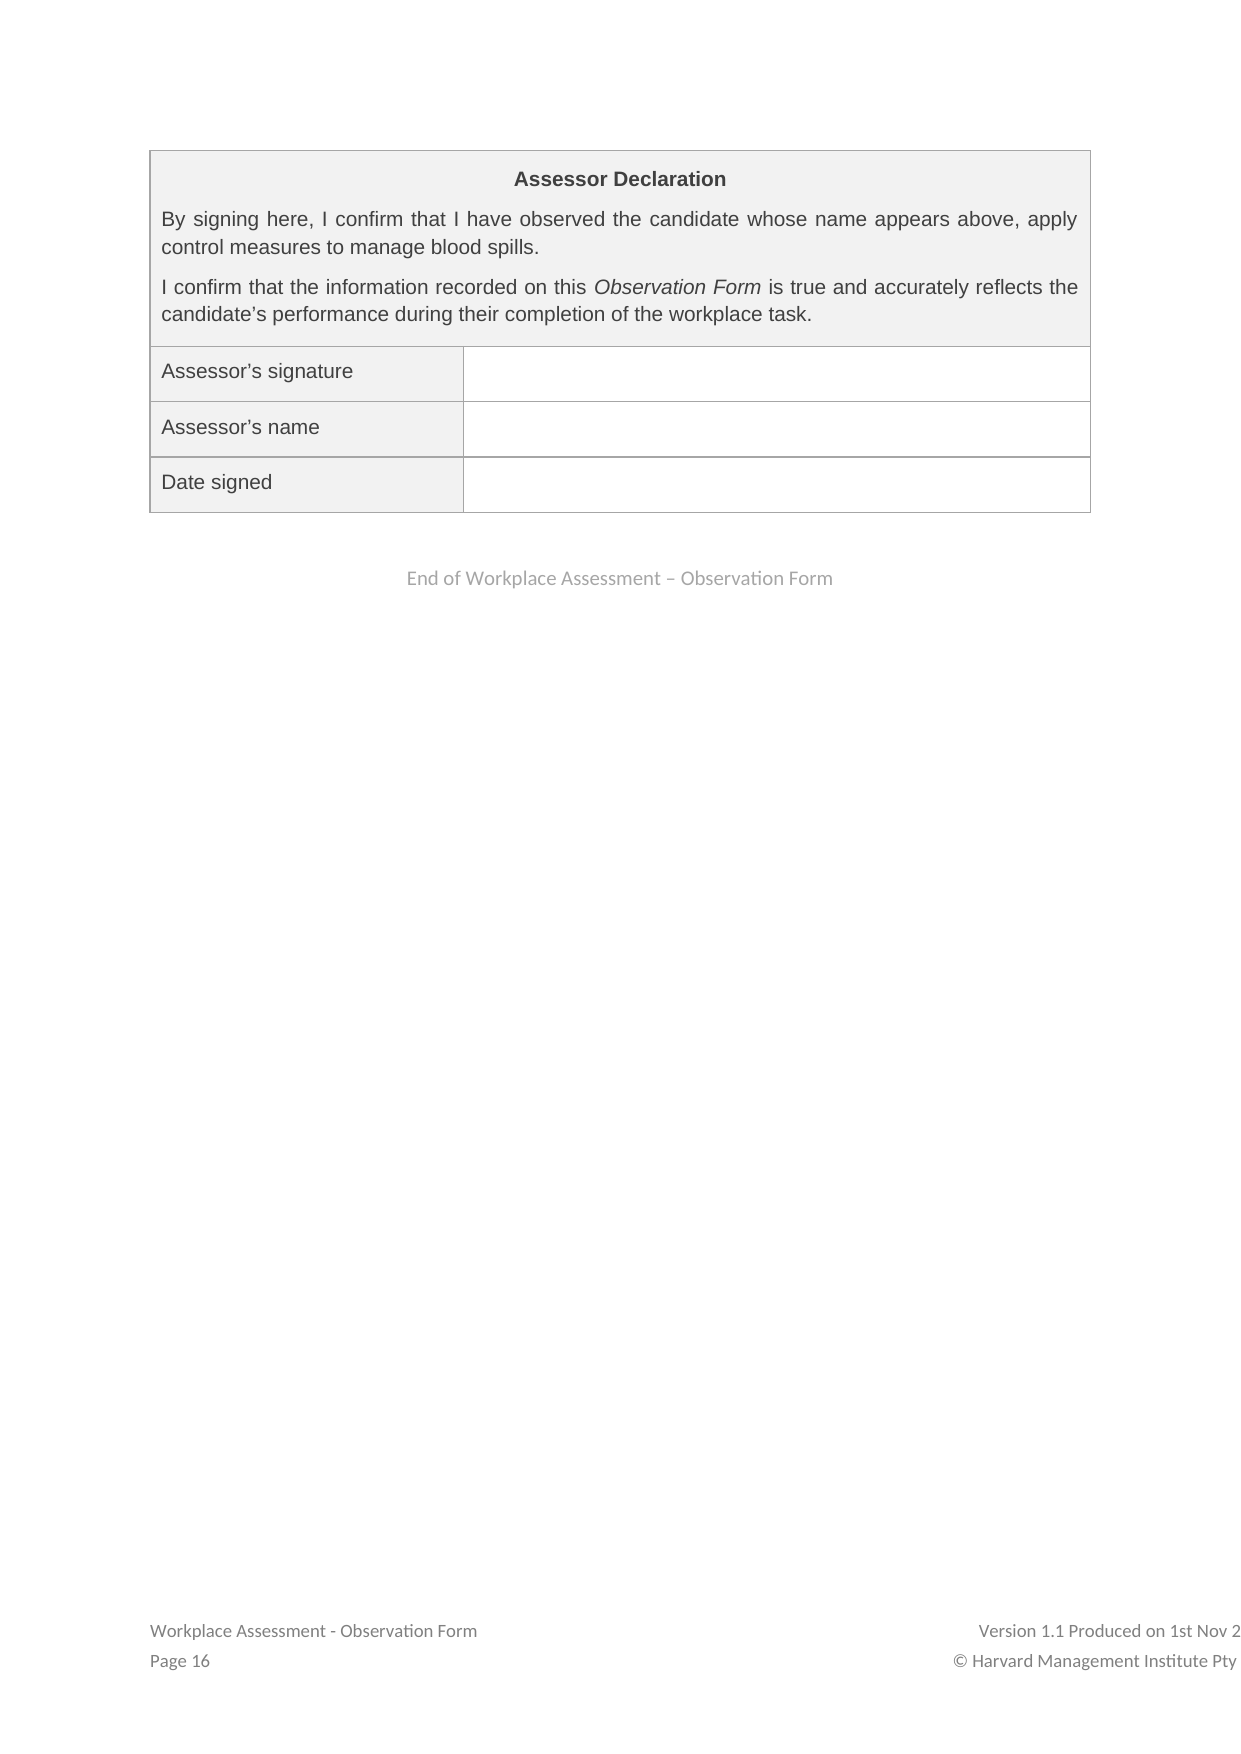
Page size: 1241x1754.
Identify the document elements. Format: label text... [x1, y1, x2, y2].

table_cell [464, 347, 1090, 401]
table_cell Assessor’s name [151, 402, 463, 456]
table_cell [464, 458, 1090, 512]
text End of Workplace Assessment – Observation Form [150, 565, 1090, 591]
table_cell [464, 402, 1090, 456]
table_header Assessor Declaration By signing here, I confirm that I have observed the candidate whose name appears above, apply control measures to manage blood spills. I confirm that the information recorded on this Observation Form is true and accurately reflects the candidate’s performance during their completion of the workplace task. [151, 151, 1090, 346]
table_cell Assessor’s signature [151, 347, 463, 401]
table_cell Date signed [151, 458, 463, 512]
